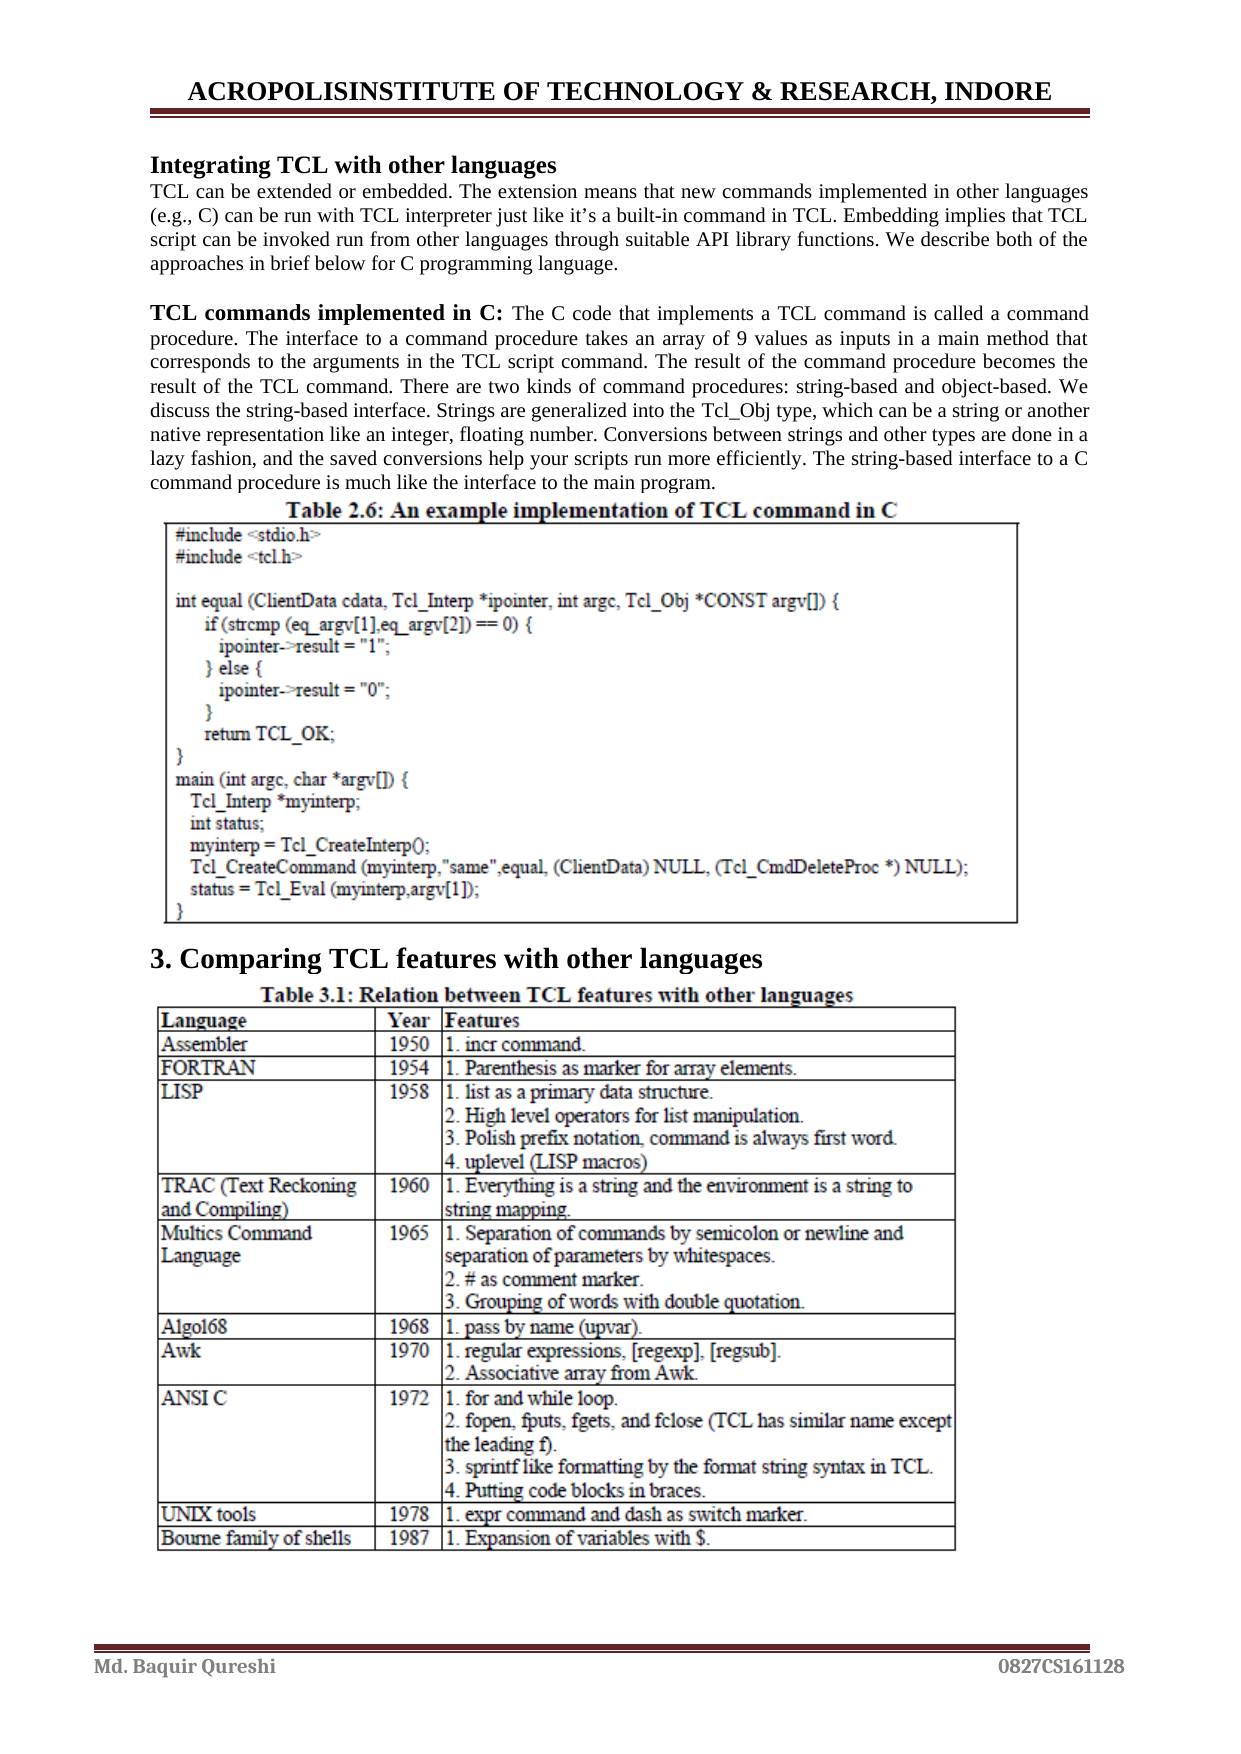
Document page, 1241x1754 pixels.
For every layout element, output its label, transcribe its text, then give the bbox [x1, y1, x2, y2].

text TCL commands implemented in C: The C code that implements a TCL command is called a command procedure. The interface to a command procedure takes an array of 9 values as inputs in a main method that corresponds to the arguments in the TCL script command. The result of the command procedure becomes the result of the TCL command. There are two kinds of command procedures: string-based and object-based. We discuss the string-based interface. Strings are generalized into the Tcl_Obj type, which can be a string or another native representation like an integer, floating number. Conversions between strings and other types are done in a lazy fashion, and the saved conversions help your scripts run more efficiently. The string-based interface to a C command procedure is much like the interface to the main program. [150, 299, 1090, 494]
picture [150, 974, 974, 1563]
text Integrating TCL with other languages [150, 150, 1090, 179]
text 3. Comparing TCL features with other languages [150, 941, 1090, 974]
text TCL can be extended or embedded. The extension means that new commands implemented in other languages (e.g., C) can be run with TCL interpreter just like it’s a built-in command in TCL. Embedding implies that TCL script can be invoked run from other languages through suitable API library functions. We describe both of the approaches in brief below for C programming language. [150, 179, 1090, 275]
picture [150, 493, 1037, 941]
